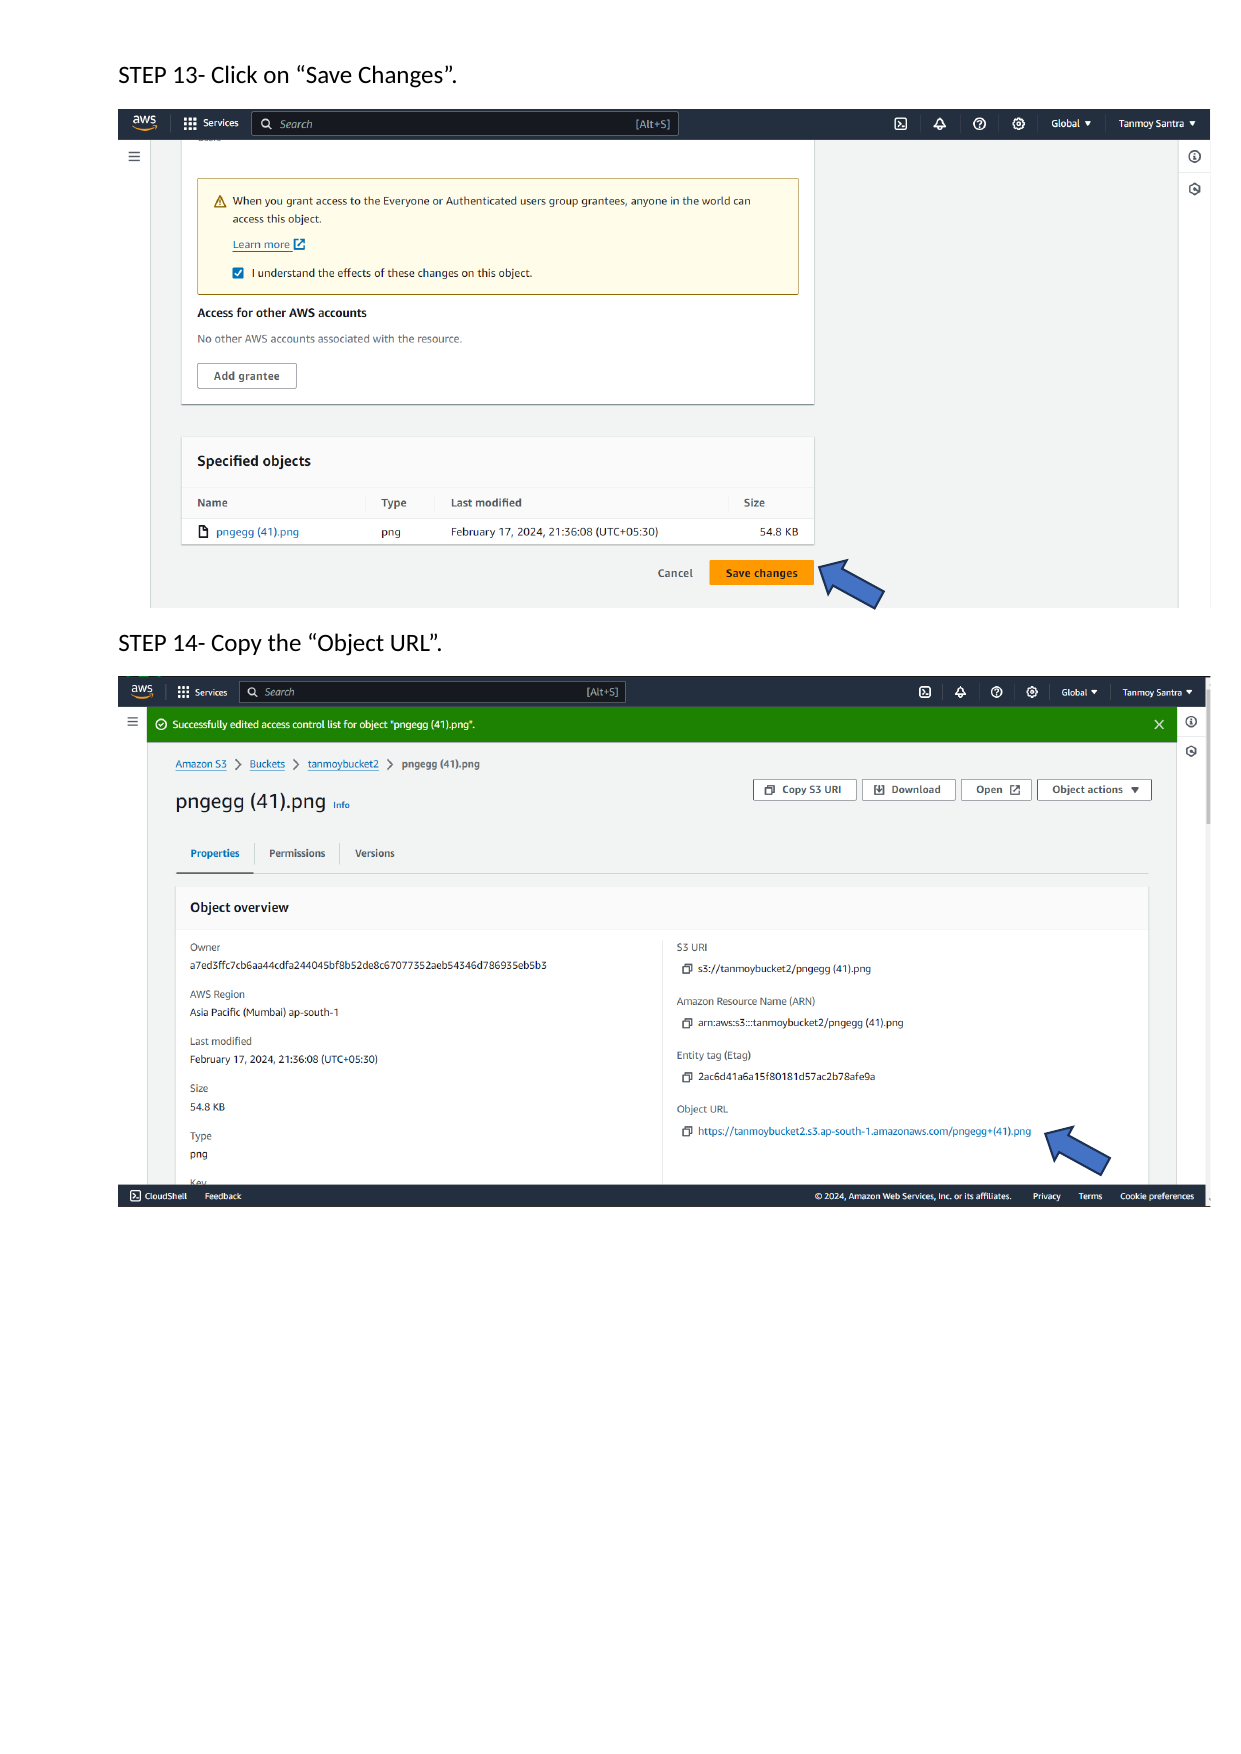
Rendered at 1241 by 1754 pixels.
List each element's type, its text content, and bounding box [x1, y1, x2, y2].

picture [118, 109, 1211, 608]
text STEP 14- Copy the “Object URL”. [118, 627, 1211, 657]
text STEP 13- Click on “Save Changes”. [118, 60, 1211, 90]
picture [118, 676, 1211, 1207]
